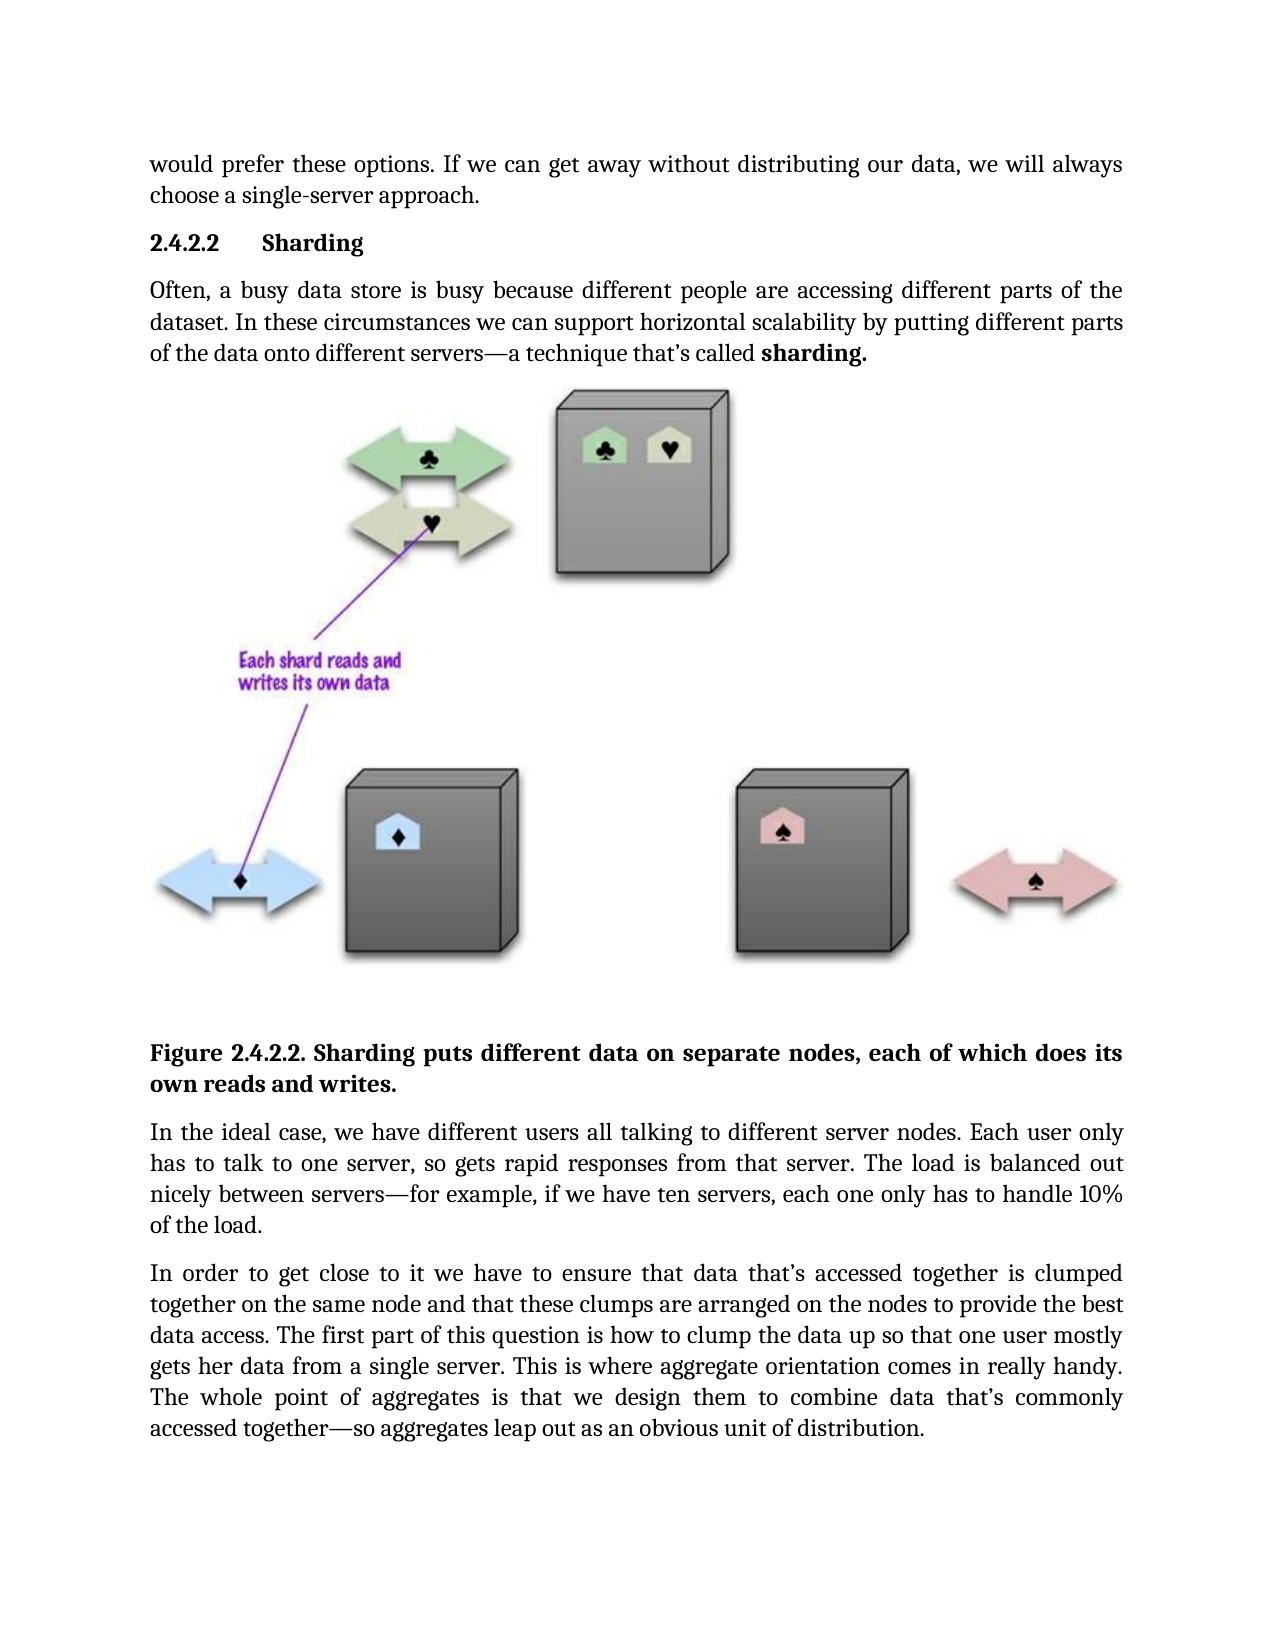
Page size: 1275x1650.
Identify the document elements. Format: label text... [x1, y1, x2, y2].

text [150, 150, 1125, 210]
text Figure 2.4.2.2. Sharding puts different data on separate nodes, each of which does its own reads and writes. [150, 1039, 1125, 1099]
picture [150, 386, 1125, 968]
text In order to get close to it we have to ensure that data that’s accessed together is clumped together on the same node and that these clumps are arranged on the nodes to provide the best data access. The first part of this question is how to clump the data up so that one user mostly gets her data from a single server. This is where aggregate orientation comes in really handy. The whole point of aggregates is that we design them to combine data that’s commonly accessed together—so aggregates leap out as an obvious unit of distribution. [150, 1259, 1125, 1443]
text Often, a busy data store is busy because different people are accessing different parts of the dataset. In these circumstances we can support horizontal scalability by putting different parts of the data onto different servers—a technique that’s called sharding. [150, 276, 1125, 367]
list Sharding [150, 229, 1125, 257]
text In the ideal case, we have different users all talking to different server nodes. Each user only has to talk to one server, so gets rapid responses from that server. The load is balanced out nicely between servers—for example, if we have ten servers, each one only has to handle 10% of the load. [150, 1118, 1125, 1240]
